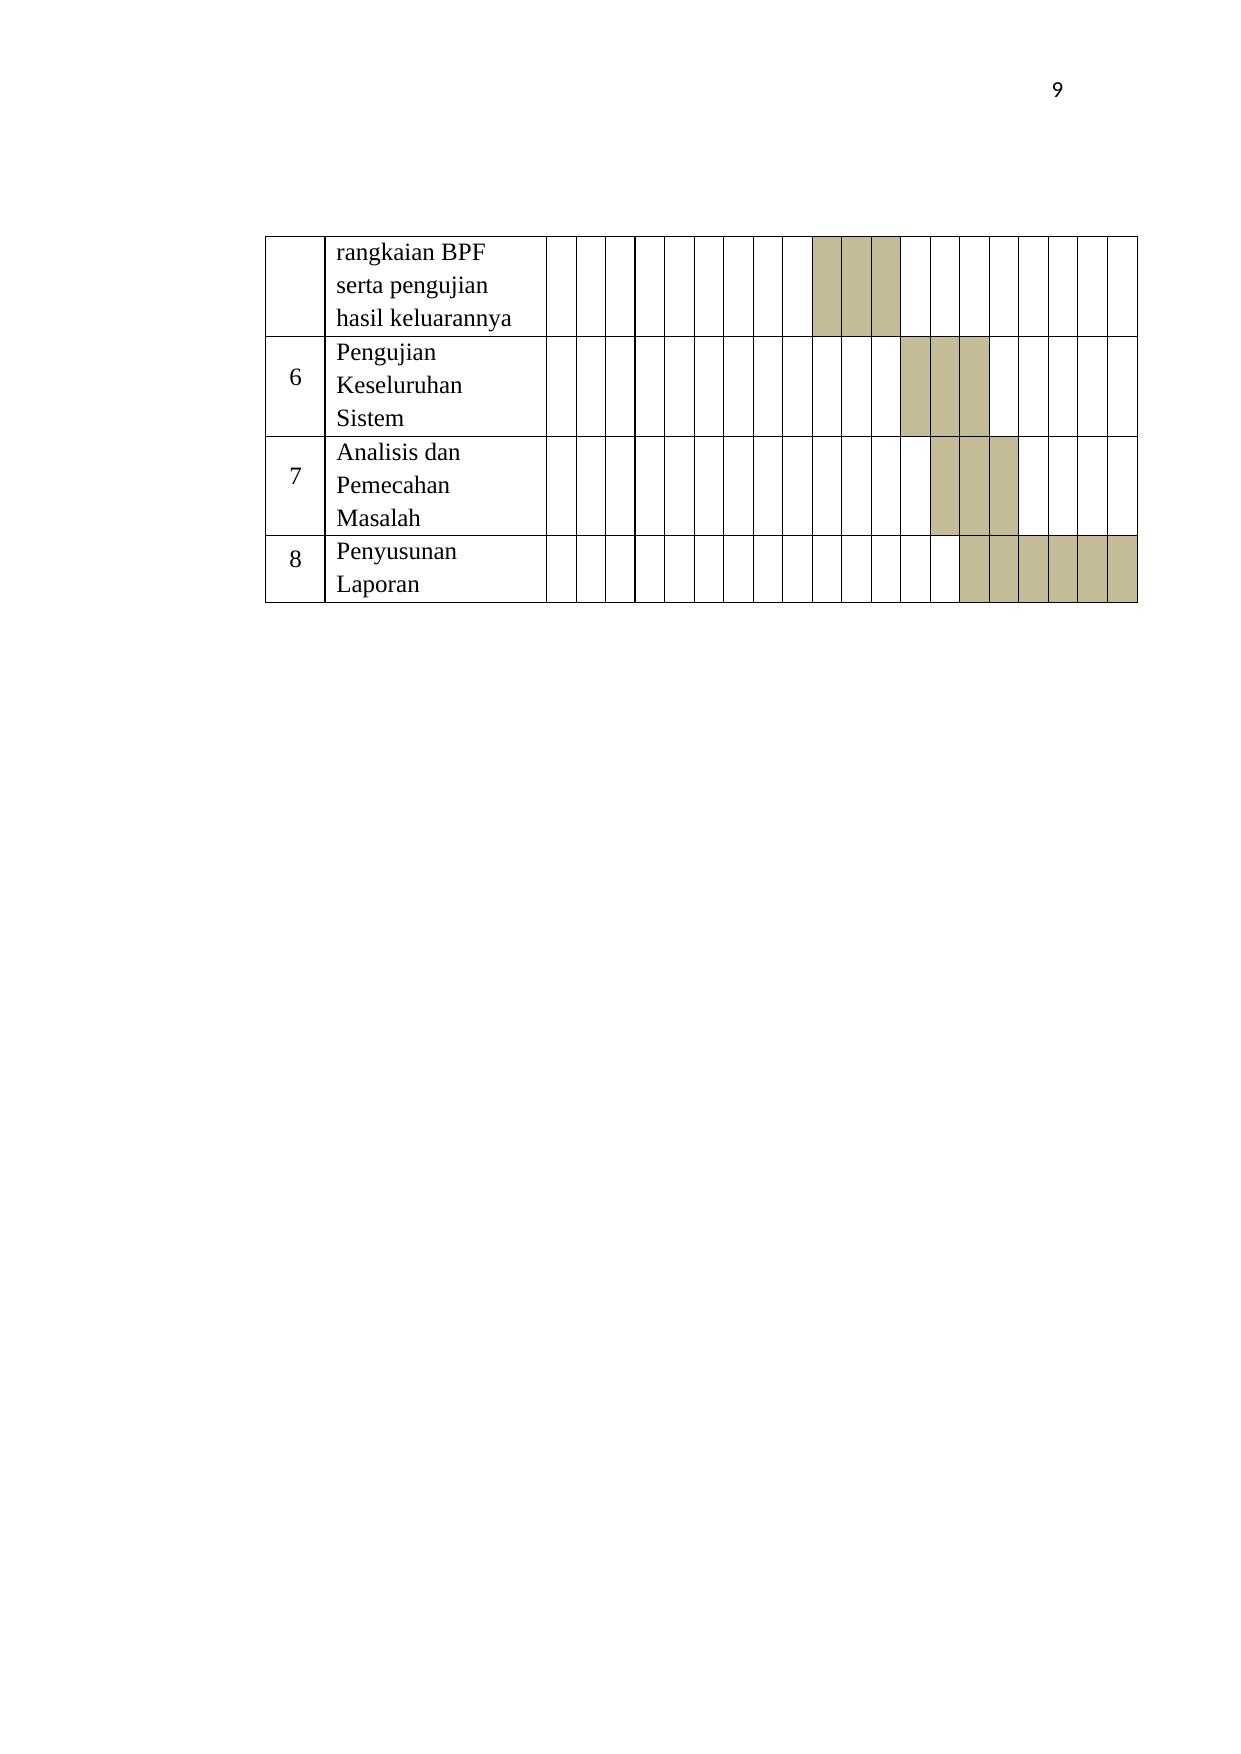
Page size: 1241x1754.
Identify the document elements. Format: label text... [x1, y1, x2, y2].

table_cell [695, 536, 723, 602]
table_cell [931, 437, 959, 535]
table_cell [1078, 536, 1107, 602]
table_cell [783, 437, 812, 535]
table_cell [1108, 337, 1137, 436]
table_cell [326, 237, 546, 336]
table_cell [1108, 437, 1137, 535]
table_cell [1019, 237, 1048, 336]
table_cell [813, 337, 841, 436]
table_cell [695, 337, 723, 436]
table_cell [754, 237, 782, 336]
table_cell [1108, 237, 1137, 336]
table_cell 8 [266, 536, 324, 602]
table_cell [547, 237, 576, 336]
table_cell [901, 237, 930, 336]
table_cell [724, 437, 753, 535]
table_cell Penyusunan Laporan [326, 536, 546, 602]
table_cell [665, 337, 694, 436]
table_cell [931, 237, 959, 336]
table_cell [577, 536, 605, 602]
table_cell [872, 437, 900, 535]
table_cell [1019, 536, 1048, 602]
table_cell [813, 237, 841, 336]
table_cell [990, 437, 1018, 535]
table_cell [754, 536, 782, 602]
table_cell [547, 437, 576, 535]
table_cell [665, 536, 694, 602]
table_cell [1078, 437, 1107, 535]
table_cell [960, 536, 989, 602]
table_cell [695, 237, 723, 336]
table_cell [547, 536, 576, 602]
table_cell Pengujian Keseluruhan Sistem [326, 337, 546, 436]
table_cell [872, 337, 900, 436]
table_cell [724, 536, 753, 602]
table_cell [1049, 337, 1077, 436]
table_cell [606, 437, 634, 535]
table_cell [1078, 337, 1107, 436]
table_cell [842, 337, 871, 436]
table_cell [577, 237, 605, 336]
table_cell [636, 437, 664, 535]
table_cell [990, 237, 1018, 336]
table_cell [636, 337, 664, 436]
table_cell [547, 337, 576, 436]
table_cell [665, 437, 694, 535]
table_cell [1108, 536, 1137, 602]
table_cell [813, 437, 841, 535]
table_cell [724, 237, 753, 336]
table_cell [872, 237, 900, 336]
table_cell [665, 237, 694, 336]
table_cell 6 [266, 337, 324, 436]
table_cell [783, 536, 812, 602]
table_cell [783, 337, 812, 436]
table_cell [813, 536, 841, 602]
table_cell [842, 237, 871, 336]
table_cell [724, 337, 753, 436]
table_cell [1049, 536, 1077, 602]
table_cell [1019, 337, 1048, 436]
table_cell [960, 237, 989, 336]
table_cell [783, 237, 812, 336]
table_cell [606, 237, 634, 336]
table_cell [931, 536, 959, 602]
table_cell [990, 536, 1018, 602]
table_cell [990, 337, 1018, 436]
table_cell [754, 437, 782, 535]
table_cell [1078, 237, 1107, 336]
table_cell [754, 337, 782, 436]
table_cell [901, 536, 930, 602]
table_cell [1049, 237, 1077, 336]
table_cell [606, 337, 634, 436]
table_cell [636, 536, 664, 602]
table_cell [695, 437, 723, 535]
table_cell [842, 437, 871, 535]
table_cell [901, 437, 930, 535]
table_cell [1019, 437, 1048, 535]
table_cell 7 [266, 437, 324, 535]
table_cell [636, 237, 664, 336]
table_cell [1049, 437, 1077, 535]
table_cell [901, 337, 930, 436]
table_cell [931, 337, 959, 436]
table_cell [872, 536, 900, 602]
table_cell [577, 337, 605, 436]
table_cell [842, 536, 871, 602]
table_cell [577, 437, 605, 535]
table_cell Analisis dan Pemecahan Masalah [326, 437, 546, 535]
table_cell [960, 437, 989, 535]
table_cell [606, 536, 634, 602]
table_cell [960, 337, 989, 436]
table_cell 5 [266, 237, 324, 336]
